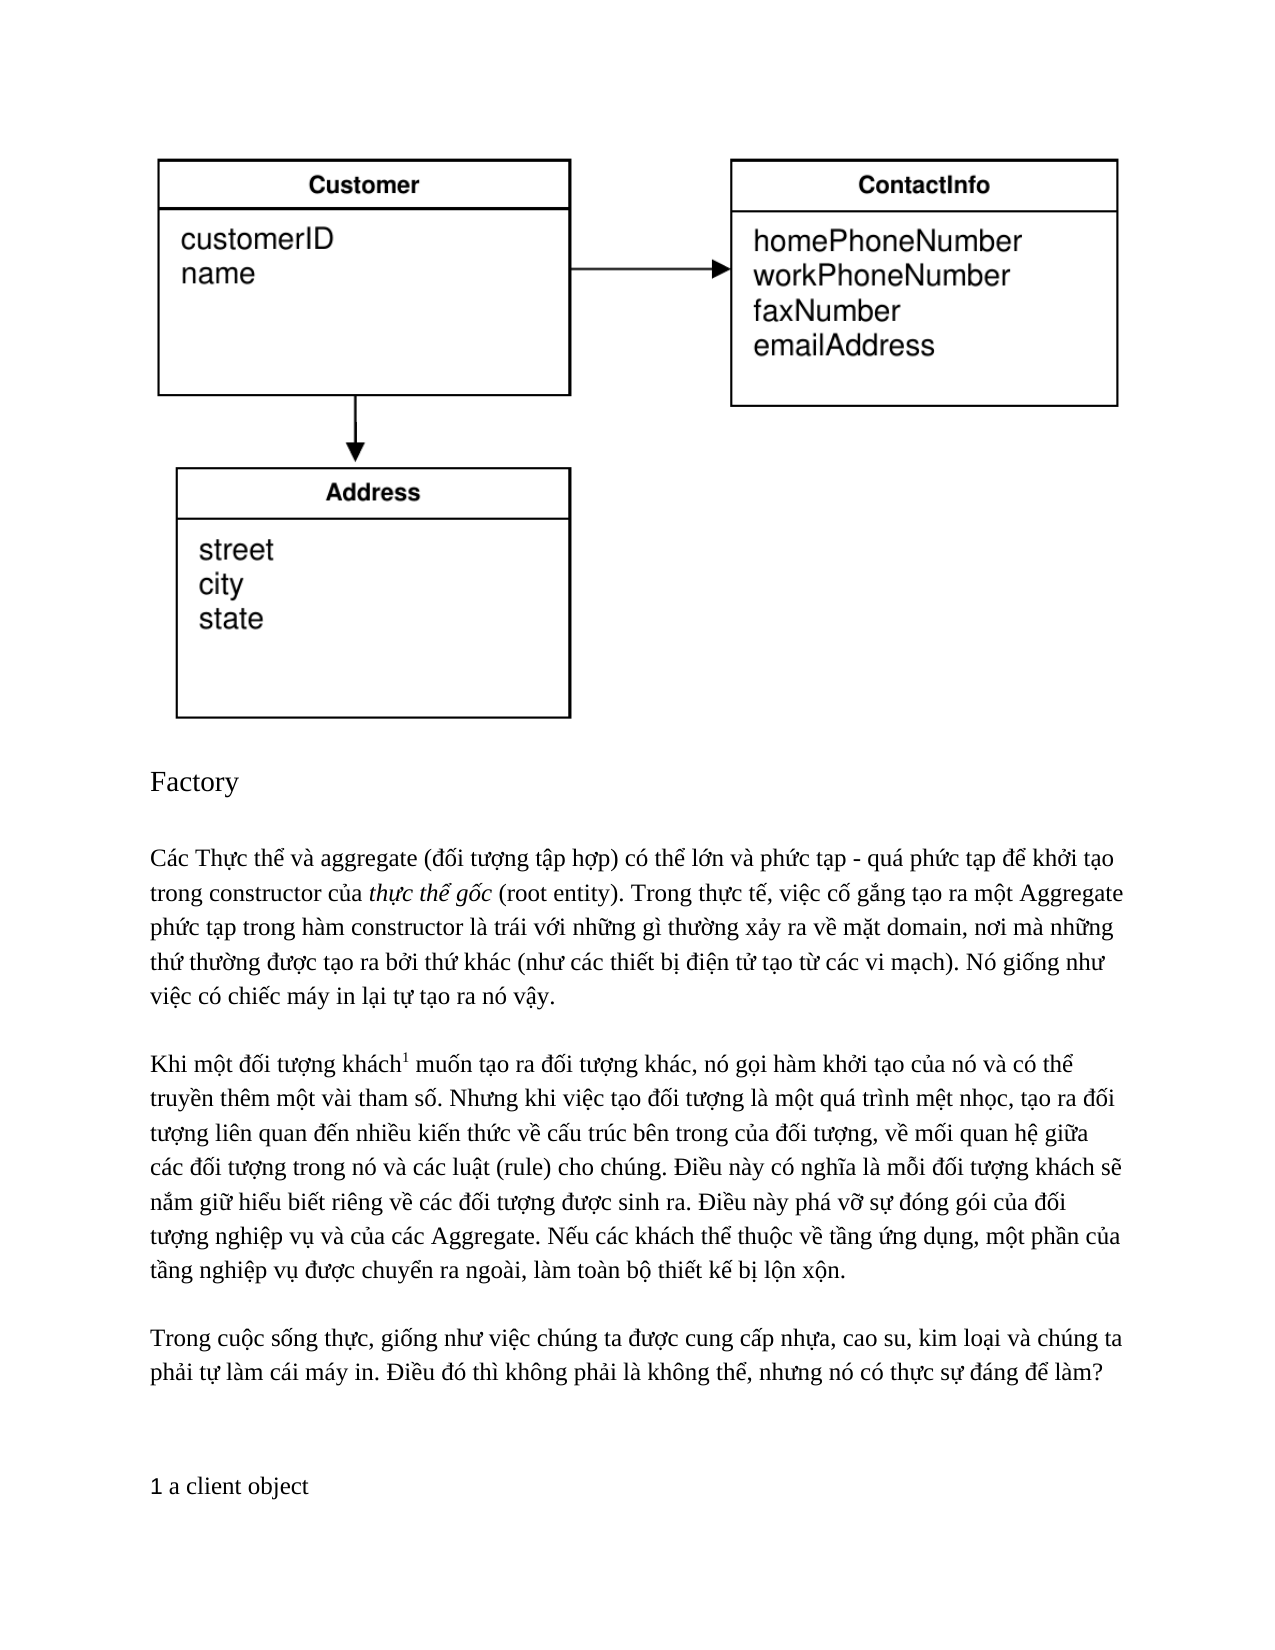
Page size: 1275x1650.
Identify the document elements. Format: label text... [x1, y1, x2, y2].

text Trong cuộc sống thực, giống như việc chúng ta được cung cấp nhựa, cao su, kim loại và chúng ta phải tự làm cái máy in. Điều đó thì không phải là không thể, nhưng nó có thực sự đáng để làm? [150, 1323, 1125, 1386]
text Factory [150, 764, 1125, 798]
text Các Thực thể và aggregate (đối tượng tập hợp) có thể lớn và phức tạp - quá phức tạp để khởi tạo trong constructor của thực thể gốc (root entity). Trong thực tế, việc cố gắng tạo ra một Aggregate phức tạp trong hàm constructor là trái với những gì thường xảy ra về mặt domain, nơi mà những thứ thường được tạo ra bởi thứ khác (như các thiết bị điện tử tạo từ các vi mạch). Nó giống như việc có chiếc máy in lại tự tạo ra nó vậy. [150, 843, 1125, 1010]
text Khi một đối tượng khách muốn tạo ra đối tượng khác, nó gọi hàm khởi tạo của nó và có thể truyền thêm một vài tham số. Nhưng khi việc tạo đối tượng là một quá trình mệt nhọc, tạo ra đối tượng liên quan đến nhiều kiến thức về cấu trúc bên trong của đối tượng, về mối quan hệ giữa các đối tượng trong nó và các luật (rule) cho chúng. Điều này có nghĩa là mỗi đối tượng khách sẽ nắm giữ hiểu biết riêng về các đối tượng được sinh ra. Điều này phá vỡ sự đóng gói của đối tượng nghiệp vụ và của các Aggregate. Nếu các khách thể thuộc về tầng ứng dụng, một phần của tầng nghiệp vụ được chuyển ra ngoài, làm toàn bộ thiết kế bị lộn xộn. [150, 1049, 1125, 1284]
picture [150, 150, 1125, 723]
